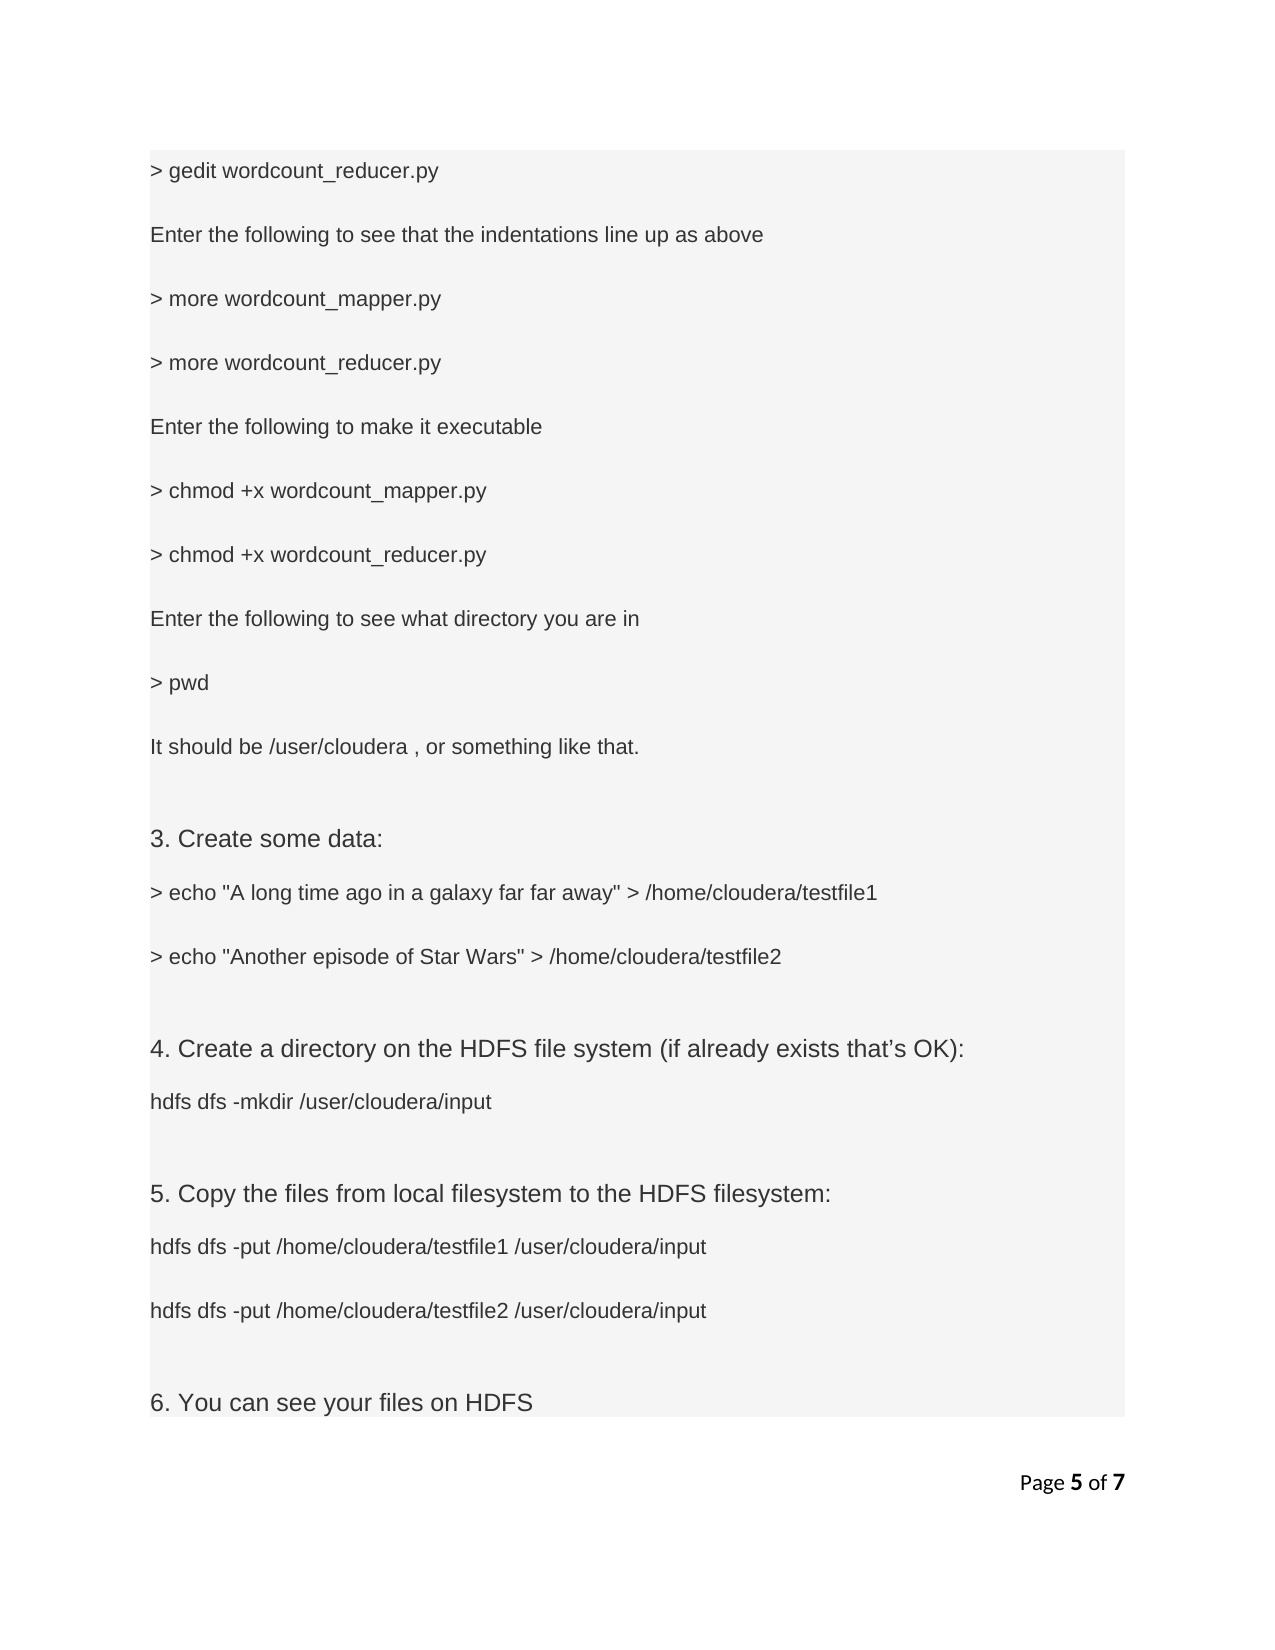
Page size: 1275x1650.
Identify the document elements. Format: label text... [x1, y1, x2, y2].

text > more wordcount_reducer.py [150, 342, 1125, 375]
text > echo "Another episode of Star Wars" > /home/cloudera/testfile2 [150, 936, 1125, 969]
text > echo "A long time ago in a galaxy far far away" > /home/cloudera/testfile1 [150, 872, 1125, 905]
text hdfs dfs -put /home/cloudera/testfile1 /user/cloudera/input [150, 1227, 1125, 1259]
text Enter the following to see that the indentations line up as above [150, 214, 1125, 247]
text 6. You can see your files on HDFS [150, 1380, 1125, 1417]
text Enter the following to make it executable [150, 406, 1125, 439]
text > more wordcount_mapper.py [150, 278, 1125, 311]
text > chmod +x wordcount_mapper.py [150, 470, 1125, 503]
text 5. Copy the files from local filesystem to the HDFS filesystem: [150, 1170, 1125, 1208]
text It should be /user/cloudera , or something like that. [150, 727, 1125, 759]
text Enter the following to see what directory you are in [150, 598, 1125, 631]
text > pwd [150, 662, 1125, 695]
text > chmod +x wordcount_reducer.py [150, 534, 1125, 567]
text 3. Create some data: [150, 816, 1125, 853]
text > gedit wordcount_reducer.py [150, 150, 1125, 183]
text hdfs dfs -put /home/cloudera/testfile2 /user/cloudera/input [150, 1291, 1125, 1323]
text 4. Create a directory on the HDFS file system (if already exists that’s OK): [150, 1025, 1125, 1062]
text hdfs dfs -mkdir /user/cloudera/input [150, 1081, 1125, 1114]
